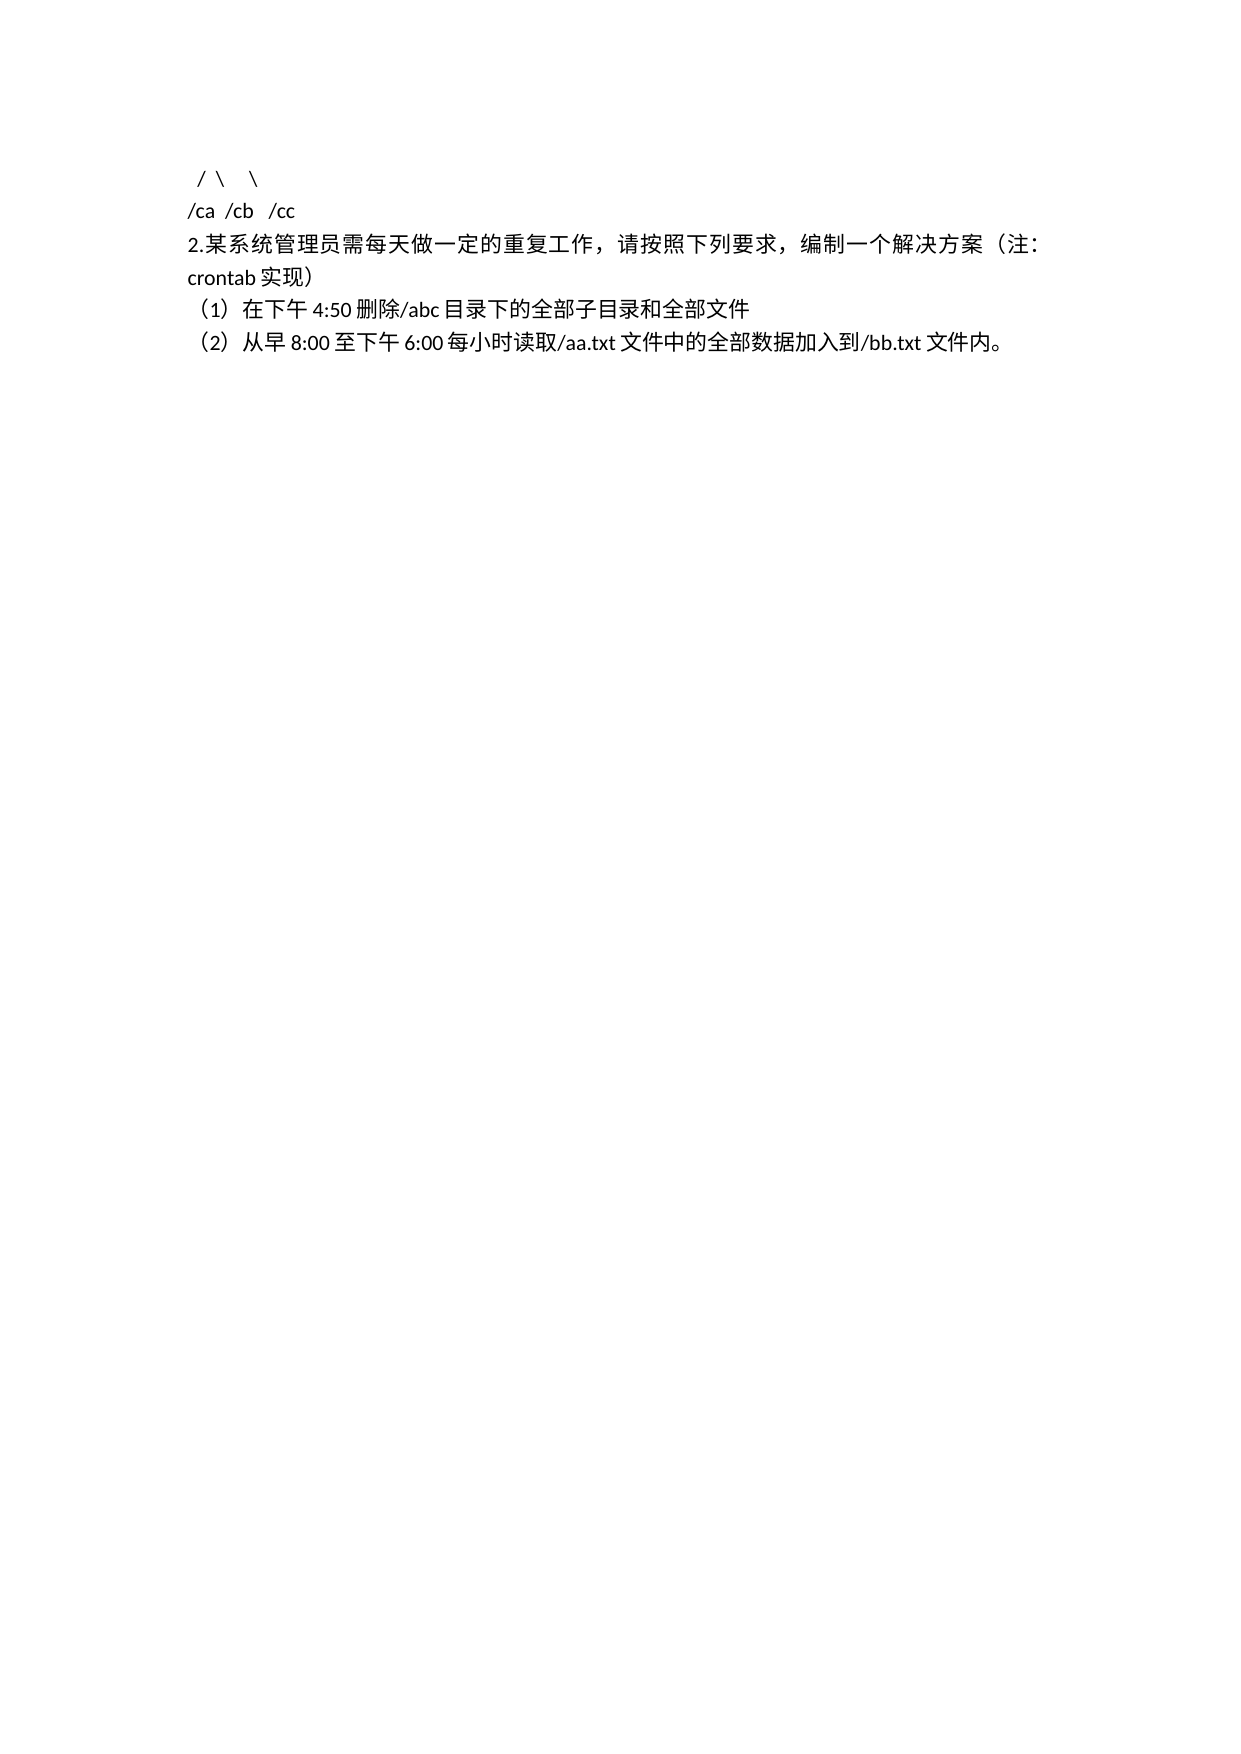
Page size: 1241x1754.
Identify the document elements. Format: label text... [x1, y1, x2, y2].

text （1）在下午4:50删除/abc目录下的全部子目录和全部文件 [187, 292, 1053, 324]
text / \ \ [187, 162, 1053, 194]
text /ca /cb /cc [187, 194, 1053, 227]
text 2.某系统管理员需每天做一定的重复工作，请按照下列要求，编制一个解决方案（注：crontab实现） [187, 227, 1053, 292]
text （2）从早8:00至下午6:00每小时读取/aa.txt文件中的全部数据加入到/bb.txt文件内。 [187, 324, 1053, 357]
